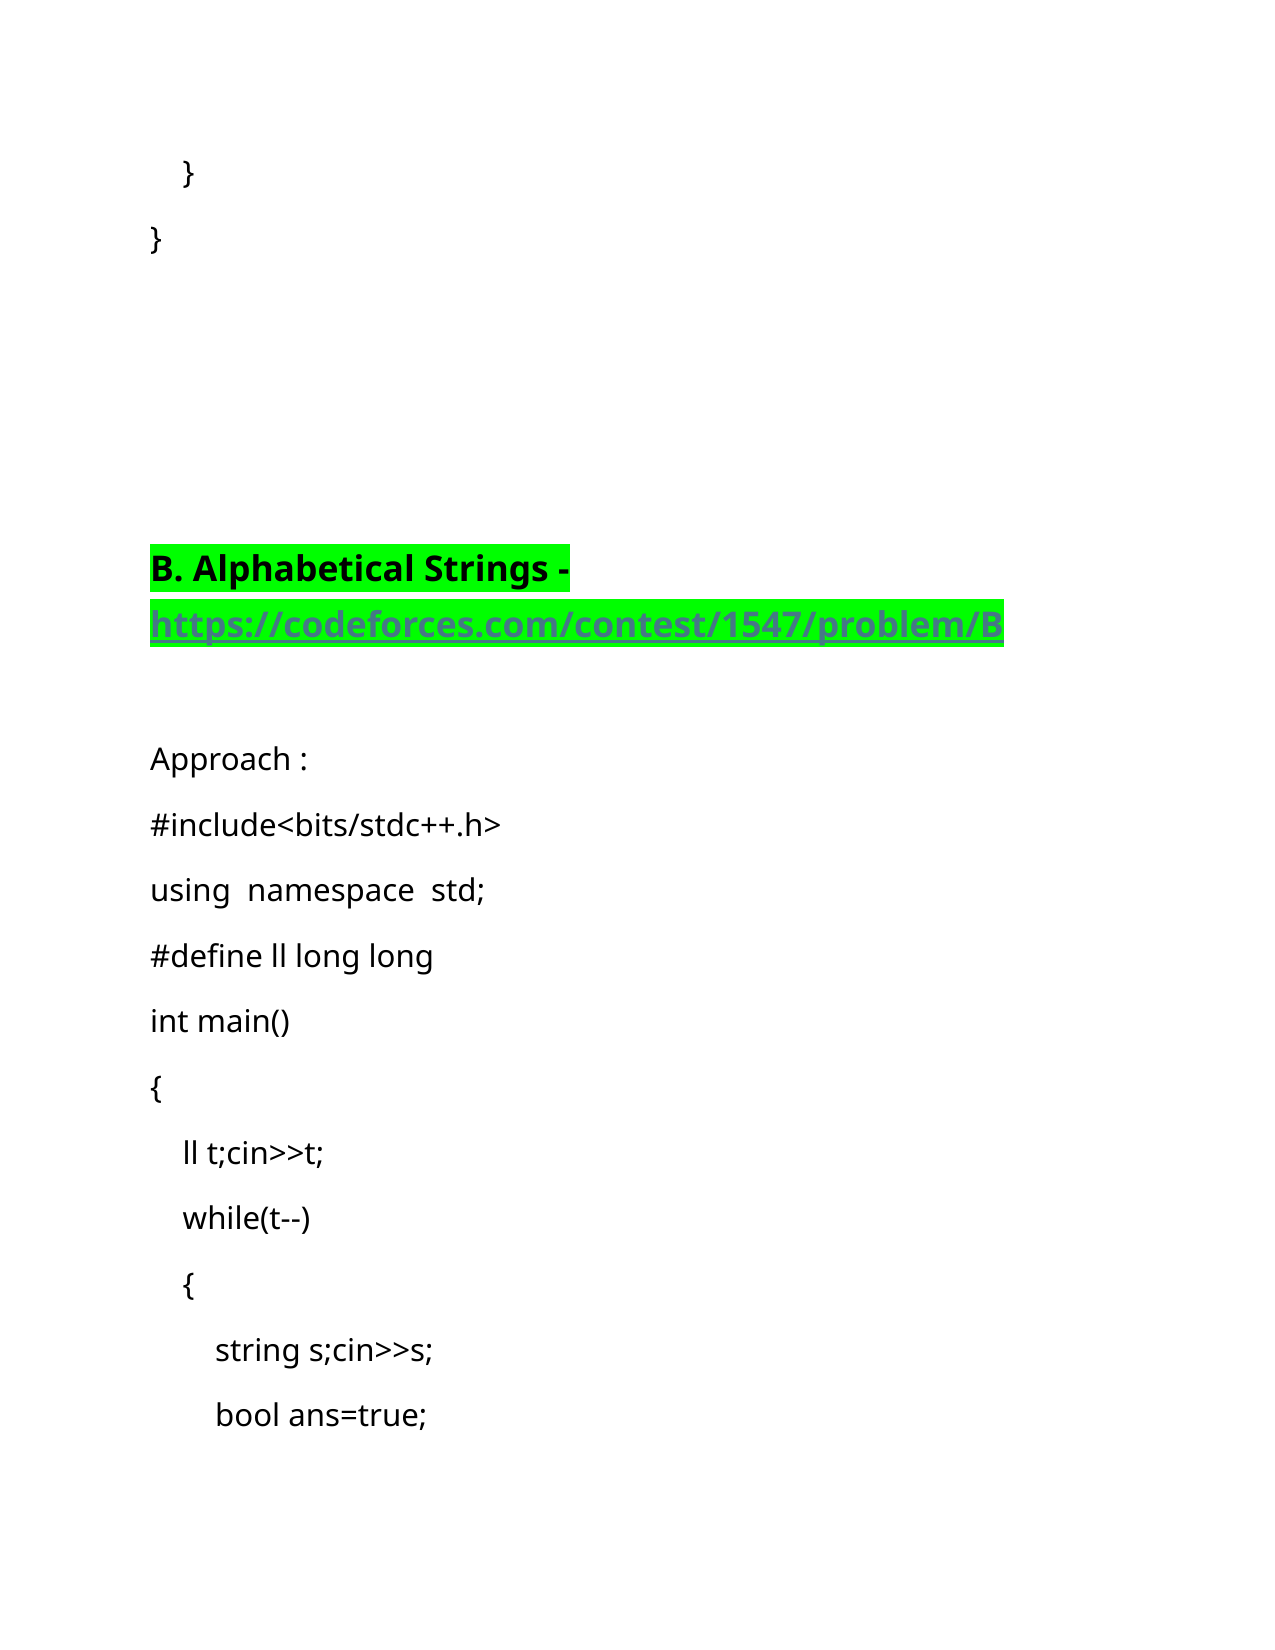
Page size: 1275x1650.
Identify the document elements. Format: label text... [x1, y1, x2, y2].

text B. Alphabetical Strings - https://codeforces.com/contest/1547/problem/B [150, 544, 1125, 647]
text { [150, 1065, 1125, 1108]
text { [150, 1262, 1125, 1304]
text string s;cin>>s; [150, 1327, 1125, 1370]
text #define ll long long [150, 934, 1125, 976]
text int main() [150, 999, 1125, 1042]
text #include<bits/stdc++.h> [150, 802, 1125, 845]
text } [150, 216, 1125, 258]
text using namespace std; [150, 868, 1125, 911]
text ll t;cin>>t; [150, 1131, 1125, 1173]
text bool ans=true; [150, 1393, 1125, 1436]
text Approach : [150, 737, 1125, 779]
text } [150, 150, 1125, 193]
text while(t--) [150, 1196, 1125, 1239]
